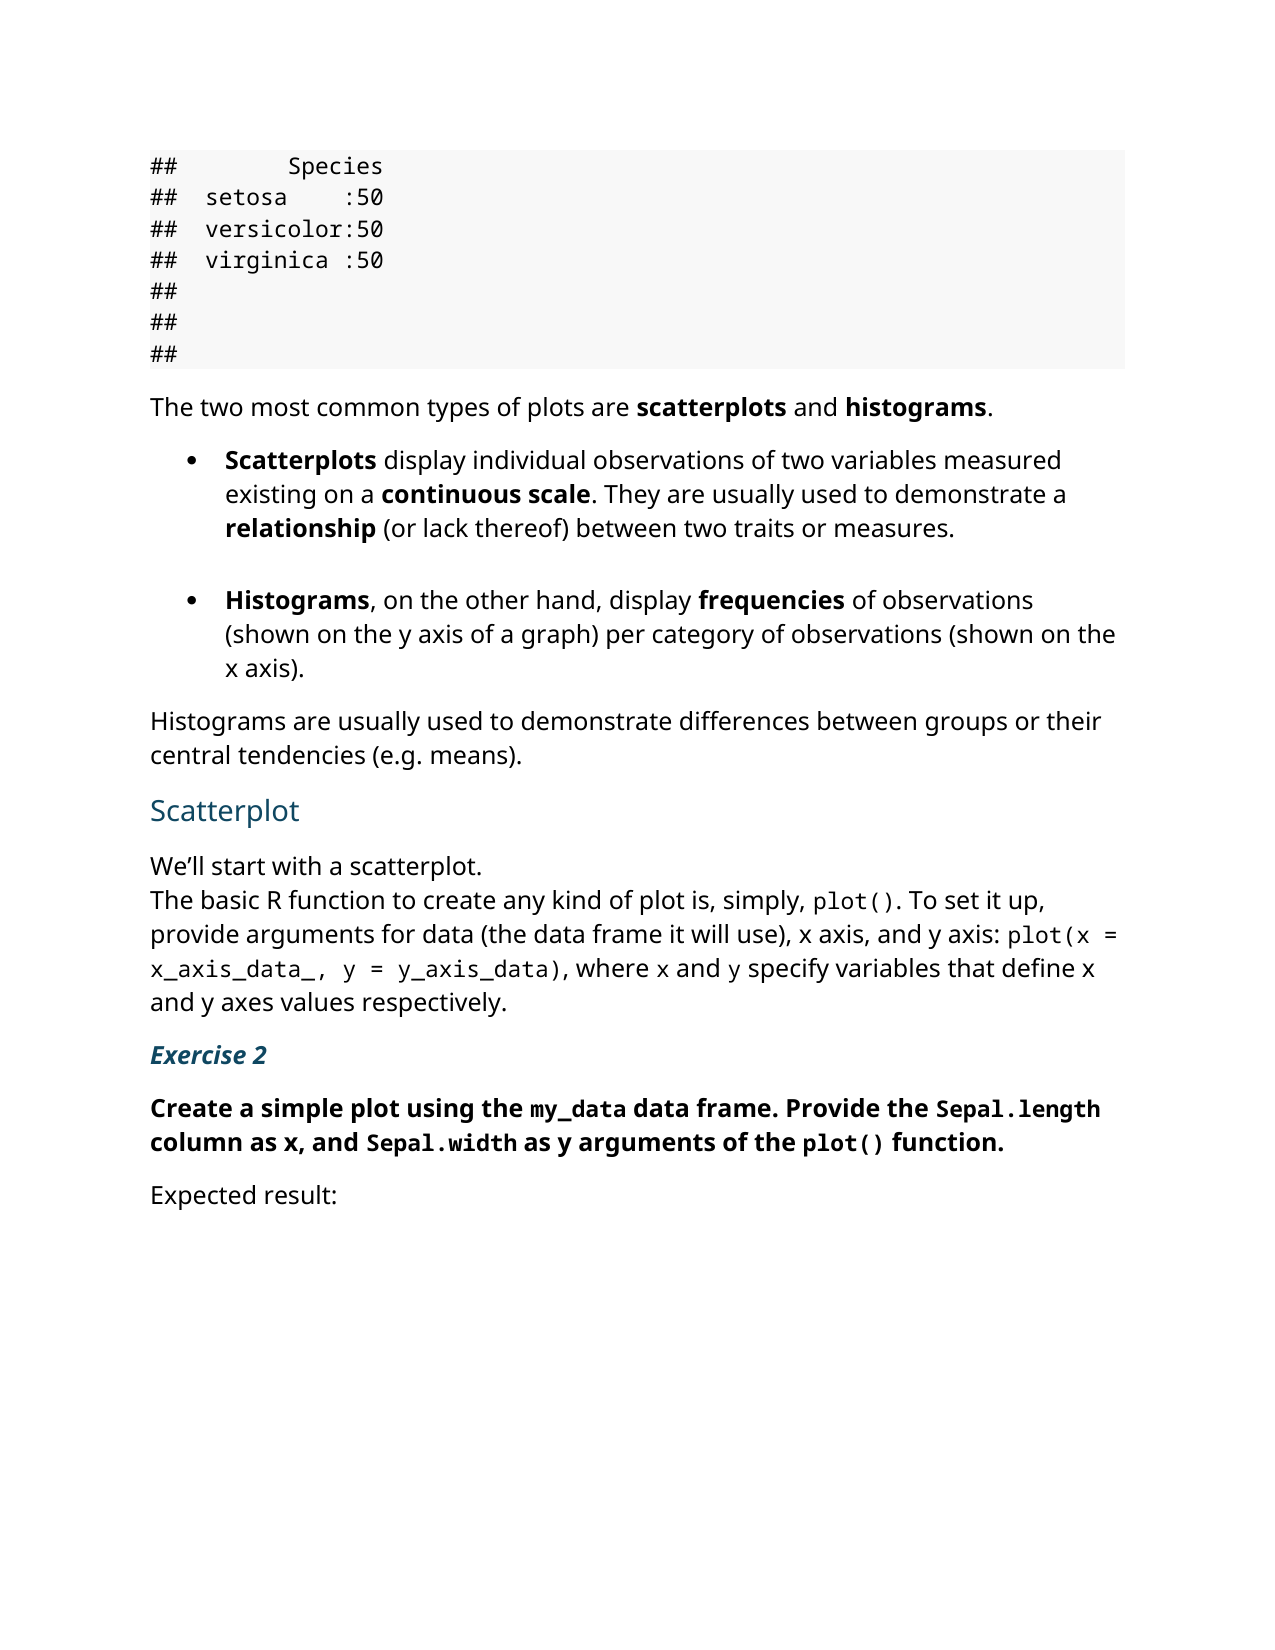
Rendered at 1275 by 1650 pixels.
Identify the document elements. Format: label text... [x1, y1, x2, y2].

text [150, 150, 1125, 369]
list Scatterplots display individual observations of two variables measured existing on a continuous scale. They are usually used to demonstrate a relationship (or lack thereof) between two traits or measures. [187, 442, 1125, 579]
subtitle Exercise 2 [150, 1038, 1125, 1072]
text Histograms are usually used to demonstrate differences between groups or their central tendencies (e.g. means). [150, 703, 1125, 771]
list Histograms, on the other hand, display frequencies of observations (shown on the y axis of a graph) per category of observations (shown on the x axis). [187, 582, 1125, 684]
text Create a simple plot using the my_data data frame. Provide the Sepal.length column as x, and Sepal.width as y arguments of the plot() function. [150, 1091, 1125, 1159]
text Expected result: [150, 1177, 1125, 1211]
subtitle Scatterplot [150, 790, 1125, 830]
text The two most common types of plots are scatterplots and histograms. [150, 389, 1125, 424]
text We’ll start with a scatterplot. The basic R function to create any kind of plot is, simply, plot(). To set it up, provide arguments for data (the data frame it will use), x axis, and y axis: plot(x = x_axis_data_, y = y_axis_data), where x and y specify variables that define x and y axes values respectively. [150, 849, 1125, 1019]
